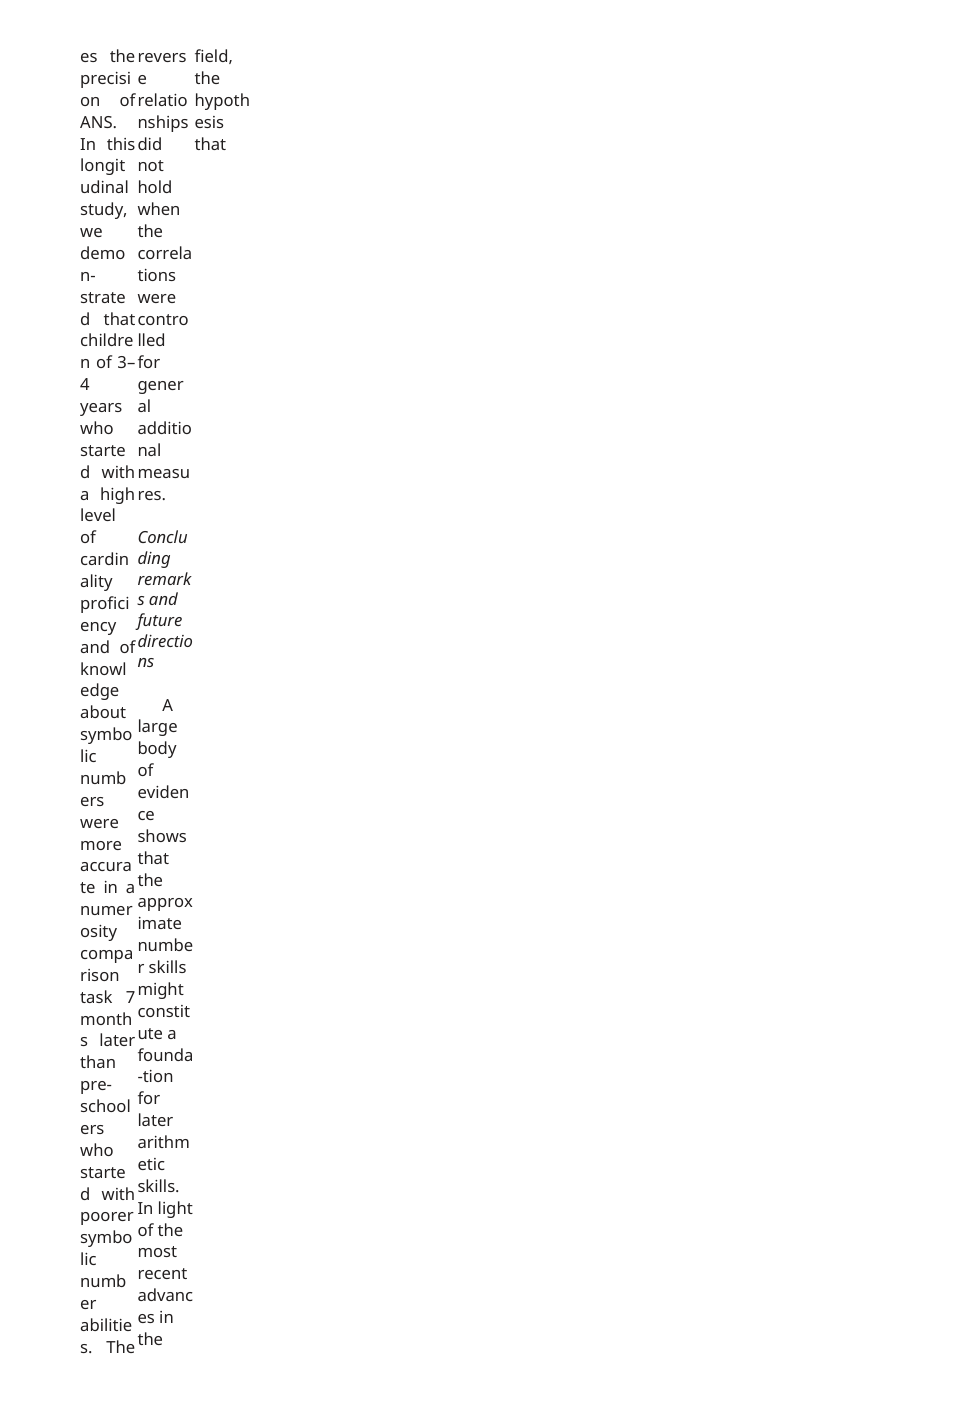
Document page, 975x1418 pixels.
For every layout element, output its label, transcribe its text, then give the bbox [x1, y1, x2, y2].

text A large body of evidence shows that the approximate number skills might constitute a founda-tion for later arithmetic skills. In light of the most recent advances in the field, the hypothesis that [137, 693, 194, 1350]
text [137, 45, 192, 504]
text Concluding remarks and future directions [137, 527, 194, 672]
